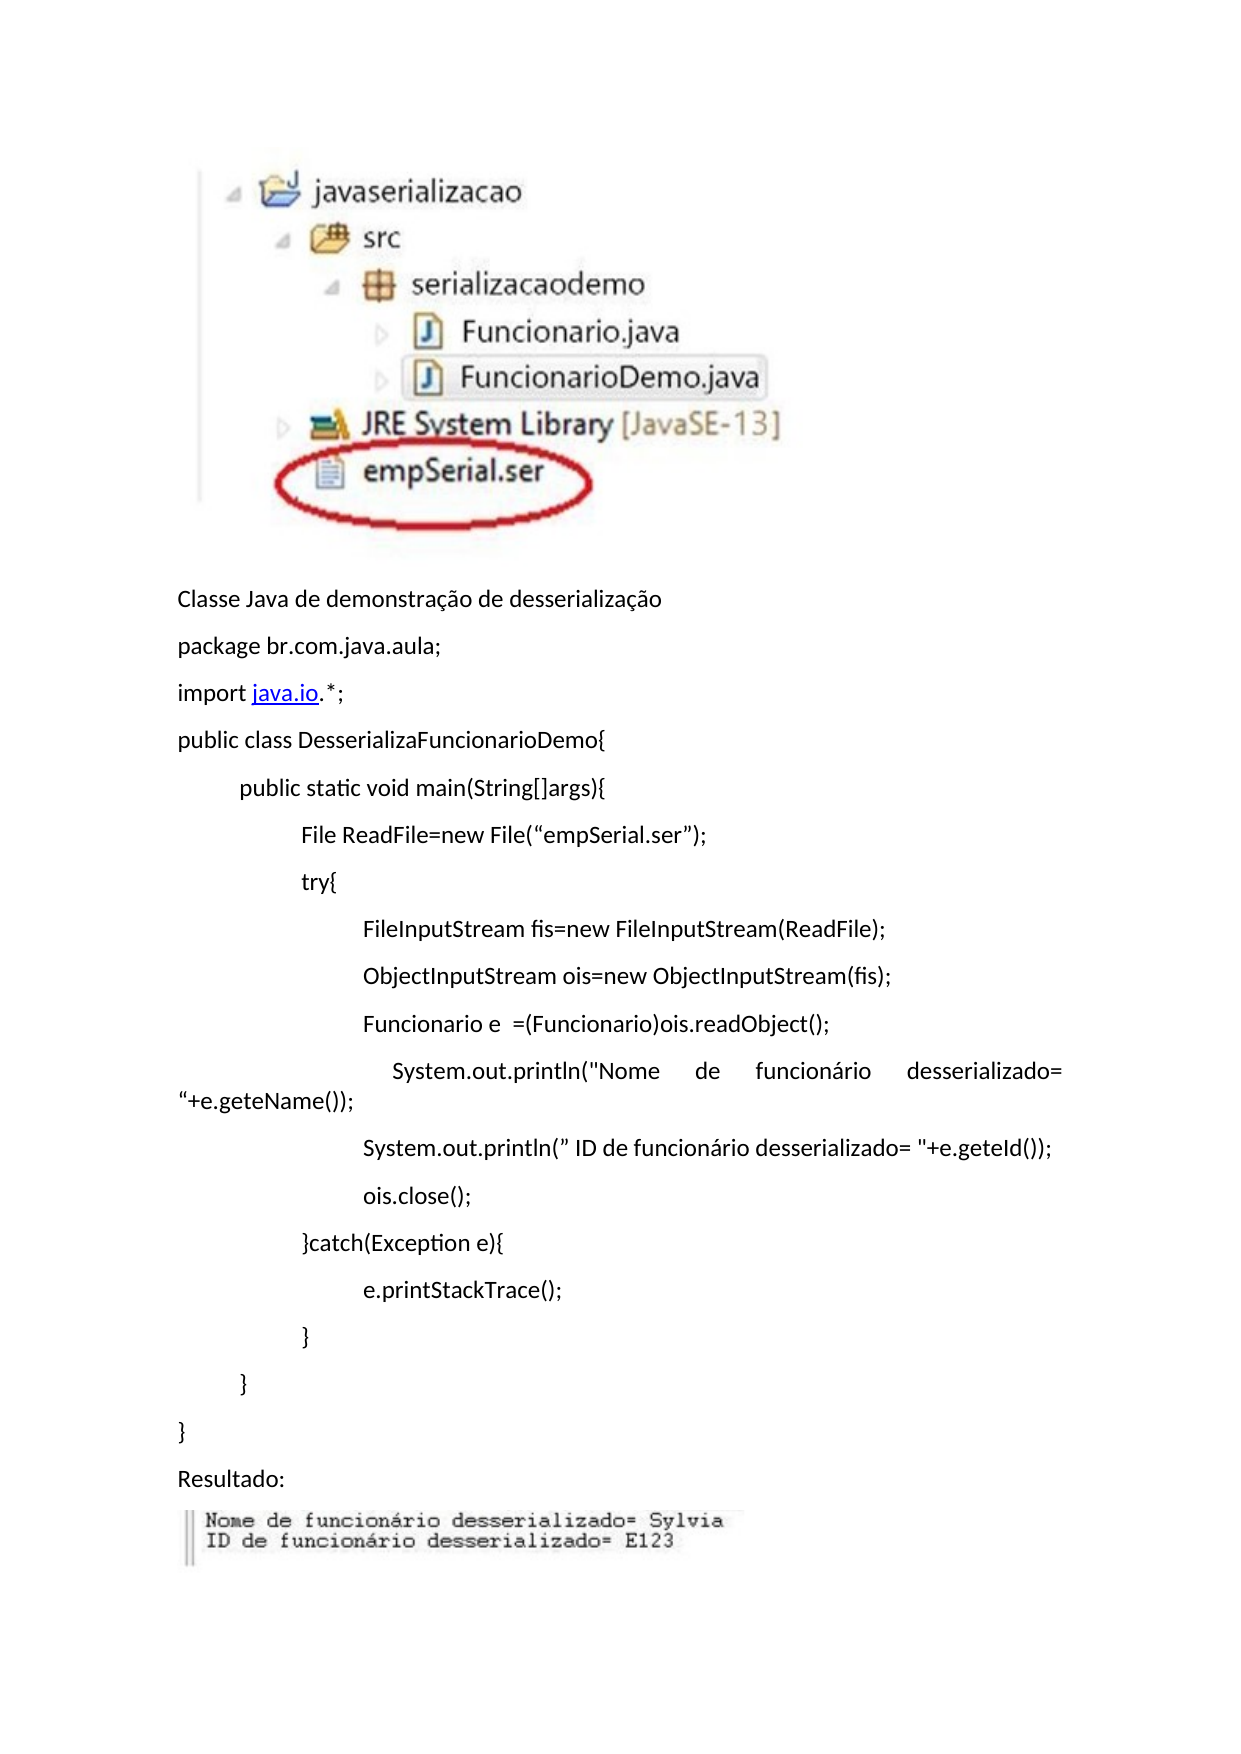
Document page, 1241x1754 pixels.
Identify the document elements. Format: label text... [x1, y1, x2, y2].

text Funcionario e =(Funcionario)ois.readObject(); [177, 1008, 1063, 1038]
text try{ [177, 866, 1063, 897]
text }catch(Exception e){ [177, 1227, 1063, 1257]
text FileInputStream fis=new FileInputStream(ReadFile); [177, 913, 1063, 944]
text } [177, 1416, 1063, 1446]
text System.out.println("Nome de funcionário desserializado= “+e.geteName()); [177, 1055, 1063, 1116]
text import java.io.*; [177, 677, 1063, 708]
text Classe Java de demonstração de desserialização [177, 583, 1063, 613]
text System.out.println(” ID de funcionário desserializado= "+e.geteId()); [177, 1133, 1063, 1163]
text } [177, 1368, 1063, 1399]
text ois.close(); [177, 1180, 1063, 1210]
text public class DesserializaFuncionarioDemo{ [177, 724, 1063, 755]
text ObjectInputStream ois=new ObjectInputStream(fis); [177, 961, 1063, 991]
text } [177, 1321, 1063, 1352]
text package br.com.java.aula; [177, 630, 1063, 661]
text e.printStackTrace(); [177, 1274, 1063, 1305]
picture [177, 1510, 745, 1584]
picture [177, 147, 831, 567]
text public static void main(String[]args){ [177, 772, 1063, 802]
text Resultado: [177, 1463, 1063, 1493]
text File ReadFile=new File(“empSerial.ser”); [177, 819, 1063, 849]
